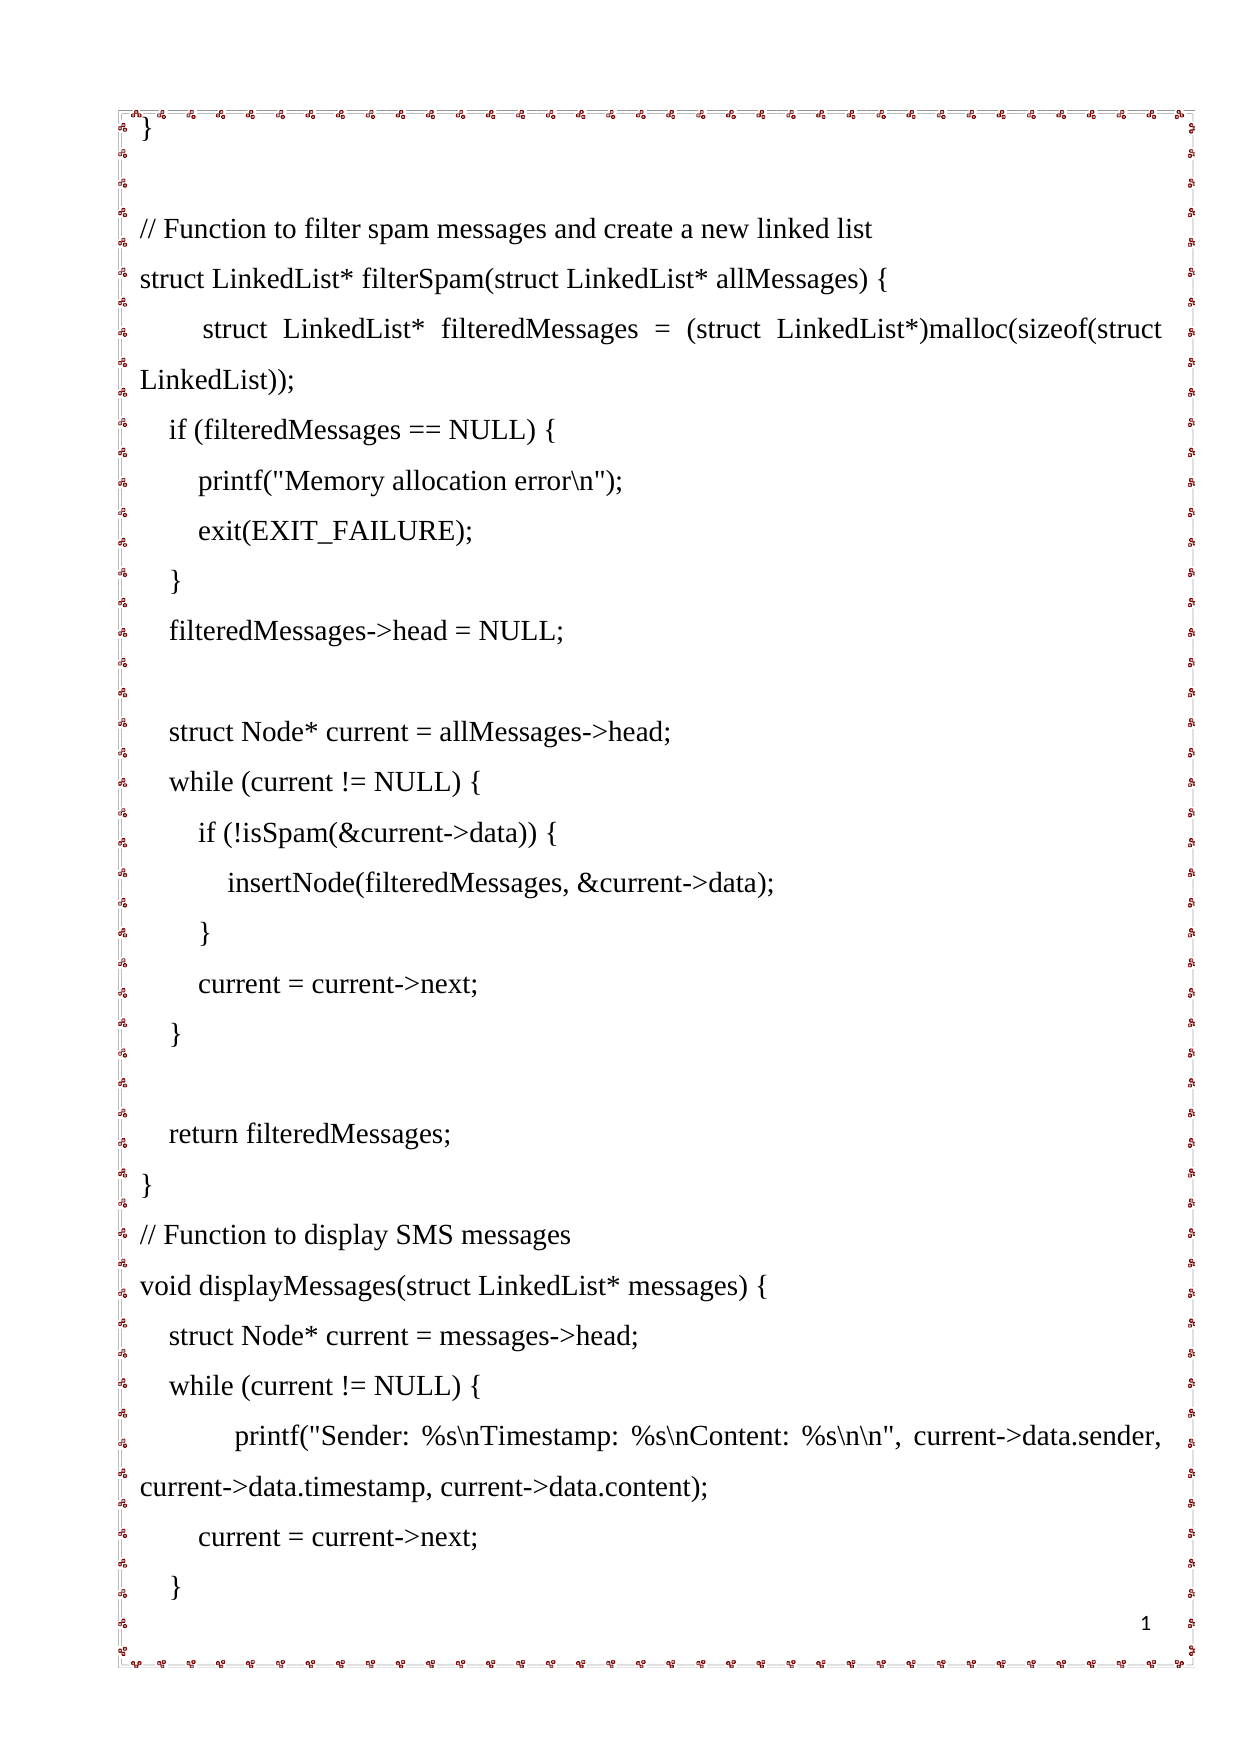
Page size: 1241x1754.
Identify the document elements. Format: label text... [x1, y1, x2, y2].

text } [139, 110, 1163, 144]
text printf("Sender: %s\nTimestamp: %s\nContent: %s\n\n", current->data.sender, current->data.timestamp, current->data.content); [139, 1418, 1163, 1502]
picture [118, 110, 1195, 1668]
text struct Node* current = messages->head; [139, 1318, 1163, 1351]
text struct Node* current = allMessages->head; [139, 714, 1163, 748]
text while (current != NULL) { [139, 1368, 1163, 1402]
text // Function to display SMS messages [139, 1217, 1163, 1251]
text // Function to filter spam messages and create a new linked list [139, 211, 1163, 244]
text struct LinkedList* filteredMessages = (struct LinkedList*)malloc(sizeof(struct LinkedList)); [139, 312, 1163, 396]
text if (!isSpam(&current->data)) { [139, 815, 1163, 848]
text insertNode(filteredMessages, &current->data); [139, 865, 1163, 899]
text current = current->next; [139, 966, 1163, 999]
text exit(EXIT_FAILURE); [139, 513, 1163, 546]
text } [139, 1569, 1163, 1603]
text while (current != NULL) { [139, 764, 1163, 798]
text void displayMessages(struct LinkedList* messages) { [139, 1268, 1163, 1301]
text printf("Memory allocation error\n"); [139, 463, 1163, 496]
text } [139, 1167, 1163, 1201]
text return filteredMessages; [139, 1117, 1163, 1150]
text filteredMessages->head = NULL; [139, 613, 1163, 647]
text } [139, 915, 1163, 949]
text if (filteredMessages == NULL) { [139, 412, 1163, 446]
text } [139, 1016, 1163, 1049]
text current = current->next; [139, 1519, 1163, 1553]
text struct LinkedList* filterSpam(struct LinkedList* allMessages) { [139, 261, 1163, 295]
text } [139, 563, 1163, 597]
